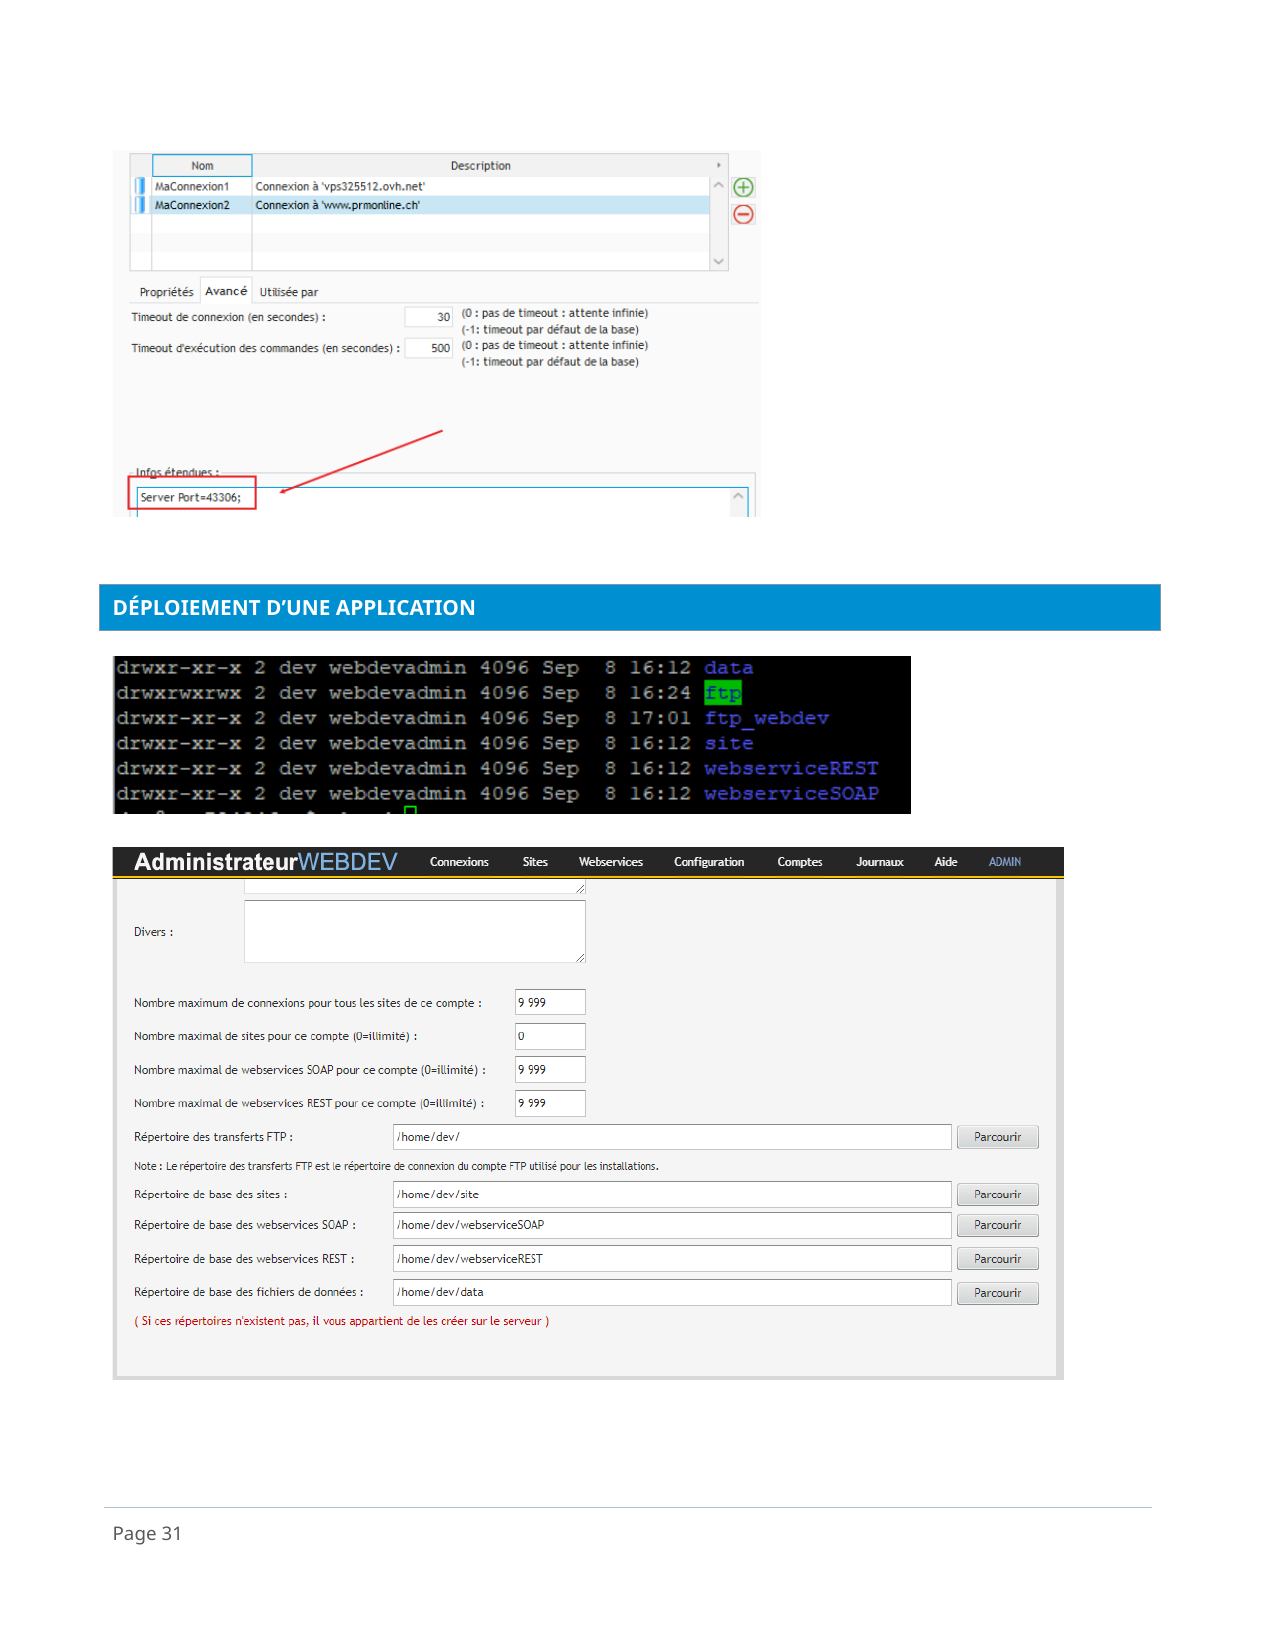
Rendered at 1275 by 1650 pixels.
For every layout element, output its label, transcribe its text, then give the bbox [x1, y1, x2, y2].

picture [112, 656, 911, 814]
picture [112, 150, 761, 517]
picture [112, 847, 1064, 1380]
subtitle Déploiement d’une application [100, 585, 1160, 630]
